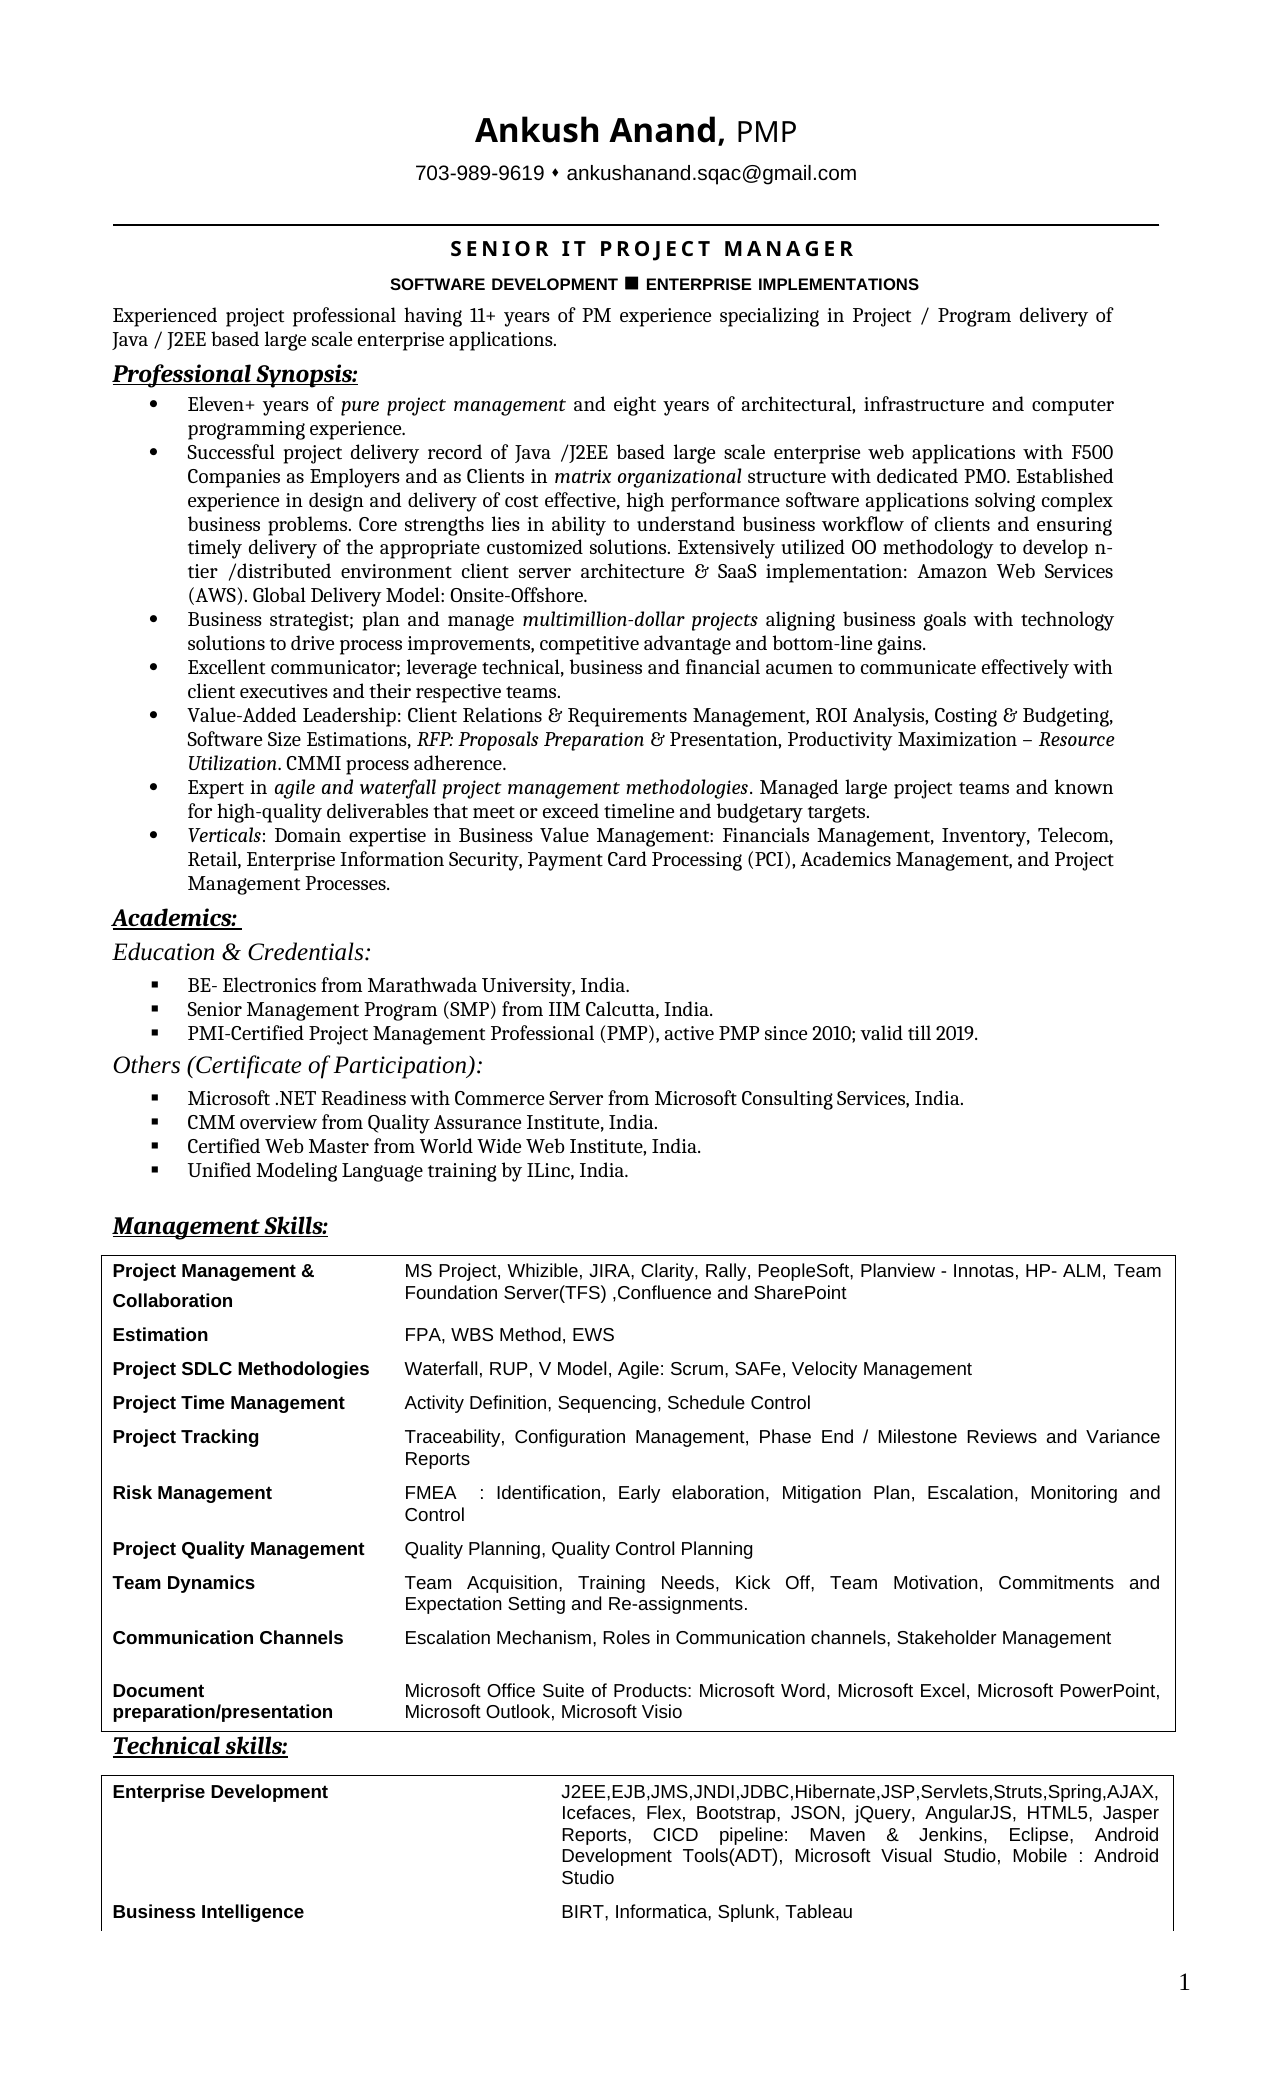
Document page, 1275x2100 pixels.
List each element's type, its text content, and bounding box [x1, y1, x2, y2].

table_cell Team Dynamics [102, 1567, 393, 1623]
table_cell Business Intelligence [102, 1897, 550, 1931]
subtitle Management Skills: [112, 1212, 1159, 1240]
table_cell Project Time Management [102, 1388, 393, 1422]
subtitle Professional Synopsis: [112, 359, 1114, 388]
text Others (Certificate of Participation): [112, 1050, 1159, 1079]
table_cell FPA, WBS Method, EWS [393, 1320, 1175, 1354]
list Eleven+ years of pure project management and eight years of architectural, infrastructure and computer programming experience. [150, 392, 1114, 440]
table_cell Document preparation/presentation [102, 1675, 393, 1731]
subtitle Academics: [112, 904, 1159, 933]
table_cell Project Quality Management [102, 1533, 393, 1567]
table_cell Quality Planning, Quality Control Planning [393, 1533, 1175, 1567]
list Microsoft .NET Readiness with Commerce Server from Microsoft Consulting Services, India. [150, 1087, 1114, 1111]
list Successful project delivery record of Java /J2EE based large scale enterprise web applications with F500 Companies as Employers and as Clients in matrix organizational structure with dedicated PMO. Established experience in design and delivery of cost effective, high performance software applications solving complex business problems. Core strengths lies in ability to understand business workflow of clients and ensuring timely delivery of the appropriate customized solutions. Extensively utilized OO methodology to develop n-tier /distributed environment client server architecture & SaaS implementation: Amazon Web Services (AWS). Global Delivery Model: Onsite-Offshore. [150, 440, 1114, 608]
table_cell Risk Management [102, 1478, 393, 1533]
table_cell Team Acquisition, Training Needs, Kick Off, Team Motivation, Commitments and Expectation Setting and Re-assignments. [393, 1567, 1175, 1623]
table_cell Escalation Mechanism, Roles in Communication channels, Stakeholder Management [393, 1623, 1175, 1675]
list Excellent communicator; leverage technical, business and financial acumen to communicate effectively with client executives and their respective teams. [150, 656, 1114, 704]
text software development enterprise implementations [112, 271, 1136, 295]
list Certified Web Master from World Wide Web Institute, India. [150, 1135, 1114, 1159]
list BE- Electronics from Marathwada University, India. [150, 974, 1114, 998]
table_cell Activity Definition, Sequencing, Schedule Control [393, 1388, 1175, 1422]
list Senior Management Program (SMP) from IIM Calcutta, India. [150, 998, 1114, 1022]
table_cell Project SDLC Methodologies [102, 1354, 393, 1388]
text Ankush Anand, PMP [112, 107, 1159, 153]
text 703-989-9619 ankushanand.sqac@gmail.com [112, 161, 1159, 185]
table_header Project Management & Collaboration [102, 1256, 393, 1320]
table_header MS Project, Whizible, JIRA, Clarity, Rally, PeopleSoft, Planview - Innotas, HP- ALM, Team Foundation Server(TFS) ,Confluence and SharePoint [393, 1256, 1175, 1320]
text Education & Credentials: [112, 937, 1159, 966]
list Unified Modeling Language training by ILinc, India. [150, 1159, 1114, 1183]
table_cell Estimation [102, 1320, 393, 1354]
table_cell Project Tracking [102, 1422, 393, 1478]
table_header J2EE,EJB,JMS,JNDI,JDBC,Hibernate,JSP,Servlets,Struts,Spring,AJAX, Icefaces, Flex, Bootstrap, JSON, jQuery, AngularJS, HTML5, Jasper Reports, CICD pipeline: Maven & Jenkins, Eclipse, Android Development Tools(ADT), Microsoft Visual Studio, Mobile : Android Studio [550, 1776, 1173, 1897]
table_cell Traceability, Configuration Management, Phase End / Milestone Reviews and Variance Reports [393, 1422, 1175, 1478]
table_cell Waterfall, RUP, V Model, Agile: Scrum, SAFe, Velocity Management [393, 1354, 1175, 1388]
subtitle Technical skills: [112, 1732, 1159, 1761]
list Value-Added Leadership: Client Relations & Requirements Management, ROI Analysis, Costing & Budgeting, Software Size Estimations, RFP: Proposals Preparation & Presentation, Productivity Maximization – Resource Utilization. CMMI process adherence. [150, 704, 1114, 776]
text SENIOR IT PROJECT MANAGER [112, 234, 1191, 263]
list Business strategist; plan and manage multimillion-dollar projects aligning business goals with technology solutions to drive process improvements, competitive advantage and bottom-line gains. [150, 608, 1114, 656]
table_cell FMEA : Identification, Early elaboration, Mitigation Plan, Escalation, Monitoring and Control [393, 1478, 1175, 1533]
table_header Enterprise Development [102, 1776, 550, 1897]
table_cell Communication Channels [102, 1623, 393, 1675]
list PMI-Certified Project Management Professional (PMP), active PMP since 2010; valid till 2019. [150, 1022, 1114, 1046]
table_cell BIRT, Informatica, Splunk, Tableau [550, 1897, 1173, 1931]
text Experienced project professional having 11+ years of PM experience specializing in Project / Program delivery of Java / J2EE based large scale enterprise applications. [112, 303, 1114, 351]
list Verticals: Domain expertise in Business Value Management: Financials Management, Inventory, Telecom, Retail, Enterprise Information Security, Payment Card Processing (PCI), Academics Management, and Project Management Processes. [150, 824, 1114, 896]
list Expert in agile and waterfall project management methodologies. Managed large project teams and known for high-quality deliverables that meet or exceed timeline and budgetary targets. [150, 776, 1114, 824]
table_cell Microsoft Office Suite of Products: Microsoft Word, Microsoft Excel, Microsoft PowerPoint, Microsoft Outlook, Microsoft Visio [393, 1675, 1175, 1731]
list CMM overview from Quality Assurance Institute, India. [150, 1111, 1114, 1135]
